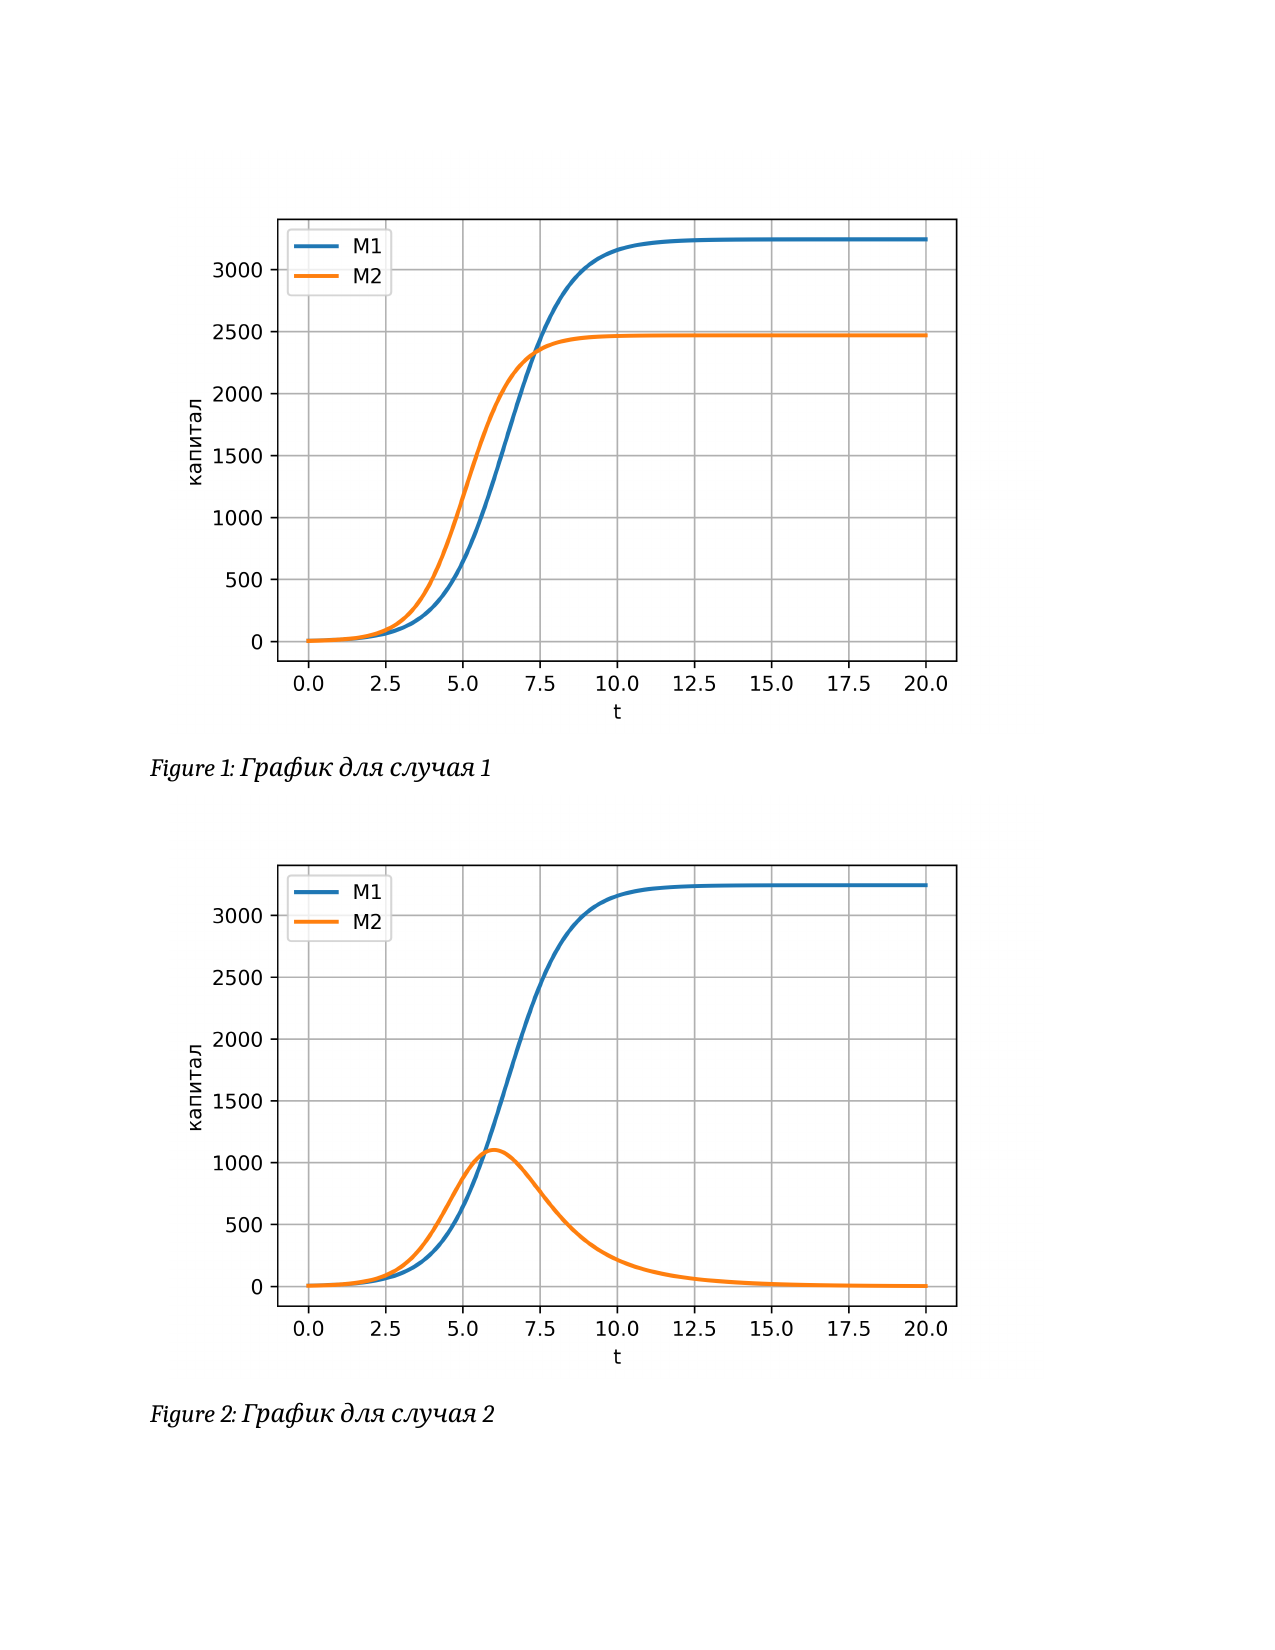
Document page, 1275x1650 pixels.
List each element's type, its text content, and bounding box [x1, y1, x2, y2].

text Figure 2: График для случая 2 [150, 1399, 1125, 1428]
picture [168, 795, 1044, 1379]
text Figure 1: График для случая 1 [150, 754, 1125, 783]
picture [168, 150, 1044, 734]
